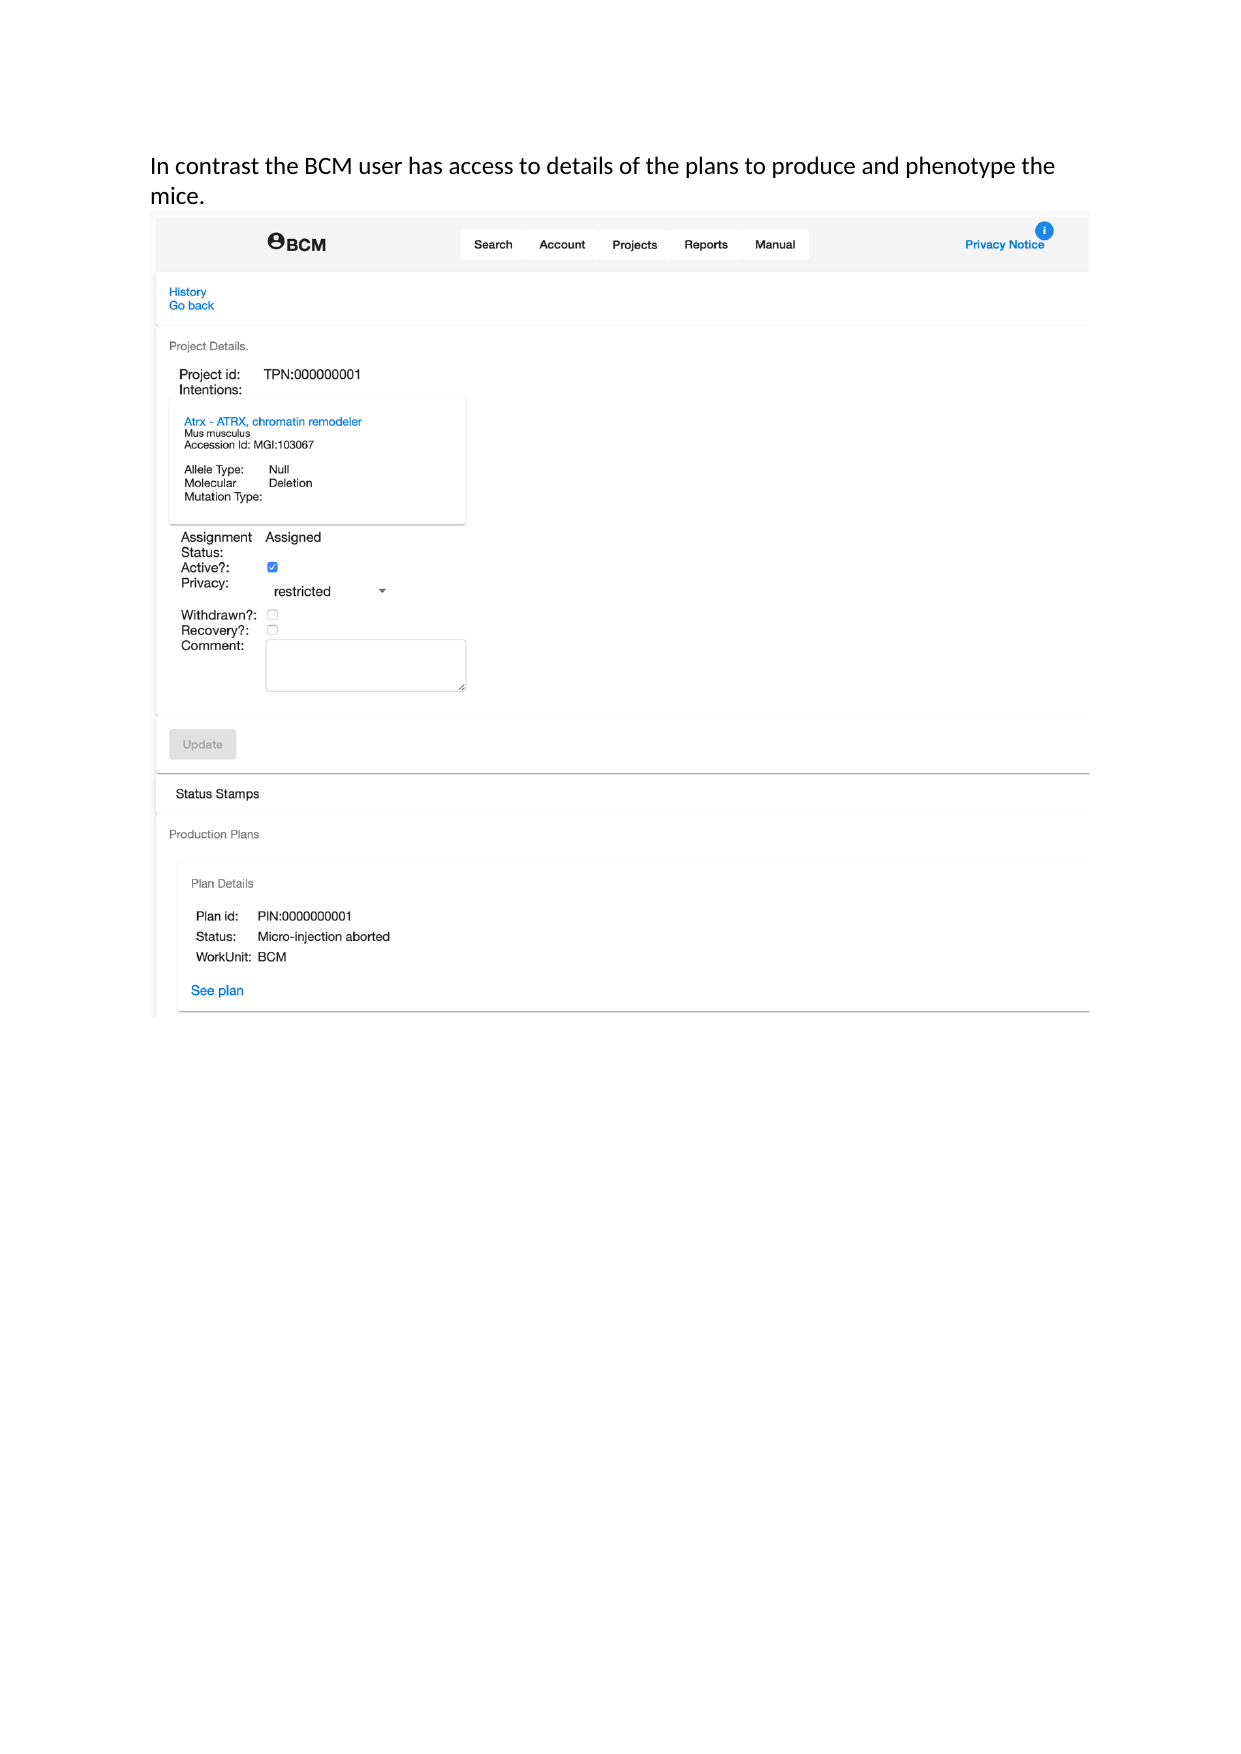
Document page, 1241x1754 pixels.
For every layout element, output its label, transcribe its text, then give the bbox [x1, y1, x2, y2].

text In contrast the BCM user has access to details of the plans to produce and phenotype the mice. [150, 150, 1090, 211]
picture [150, 211, 1090, 1017]
